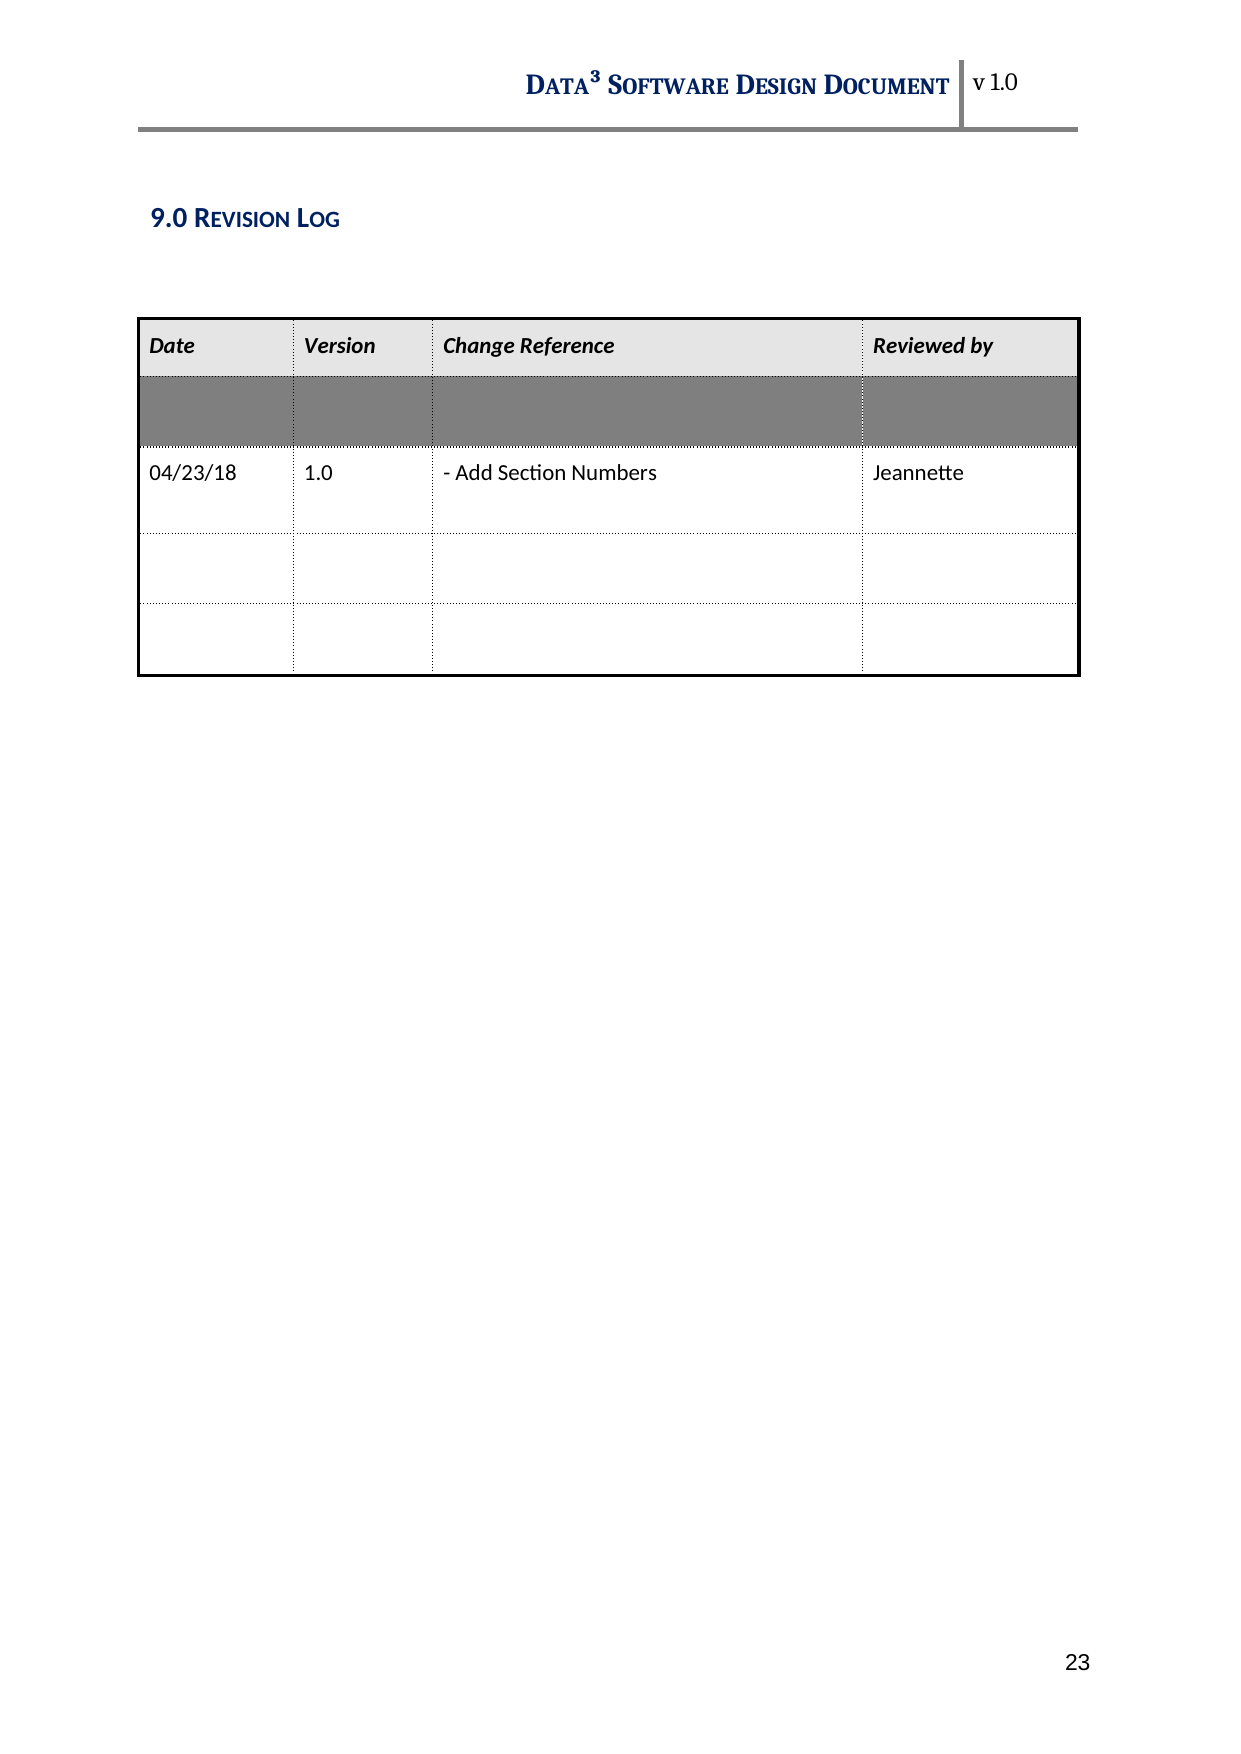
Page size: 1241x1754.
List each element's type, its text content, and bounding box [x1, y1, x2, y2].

table_cell [433, 376, 862, 446]
table_cell [863, 533, 1077, 603]
table_cell [863, 603, 1077, 674]
table_cell [140, 603, 293, 674]
table_cell 04/23/18 [140, 446, 293, 532]
table_cell [293, 376, 433, 446]
table_cell Jeannette [863, 446, 1077, 532]
table_cell [140, 533, 293, 603]
table_cell - Add Section Numbers [433, 446, 862, 532]
table_cell 1.0 [293, 446, 433, 532]
table_cell [433, 533, 862, 603]
table_cell [293, 533, 433, 603]
subtitle 9.0 Revision Log [150, 199, 1090, 235]
table_header Date [140, 320, 293, 376]
table_header Version [293, 320, 433, 376]
table_header Change Reference [433, 320, 862, 376]
table_cell [140, 376, 293, 446]
table_cell [863, 376, 1077, 446]
table_header Reviewed by [863, 320, 1077, 376]
table_cell [293, 603, 433, 674]
table_cell [433, 603, 862, 674]
